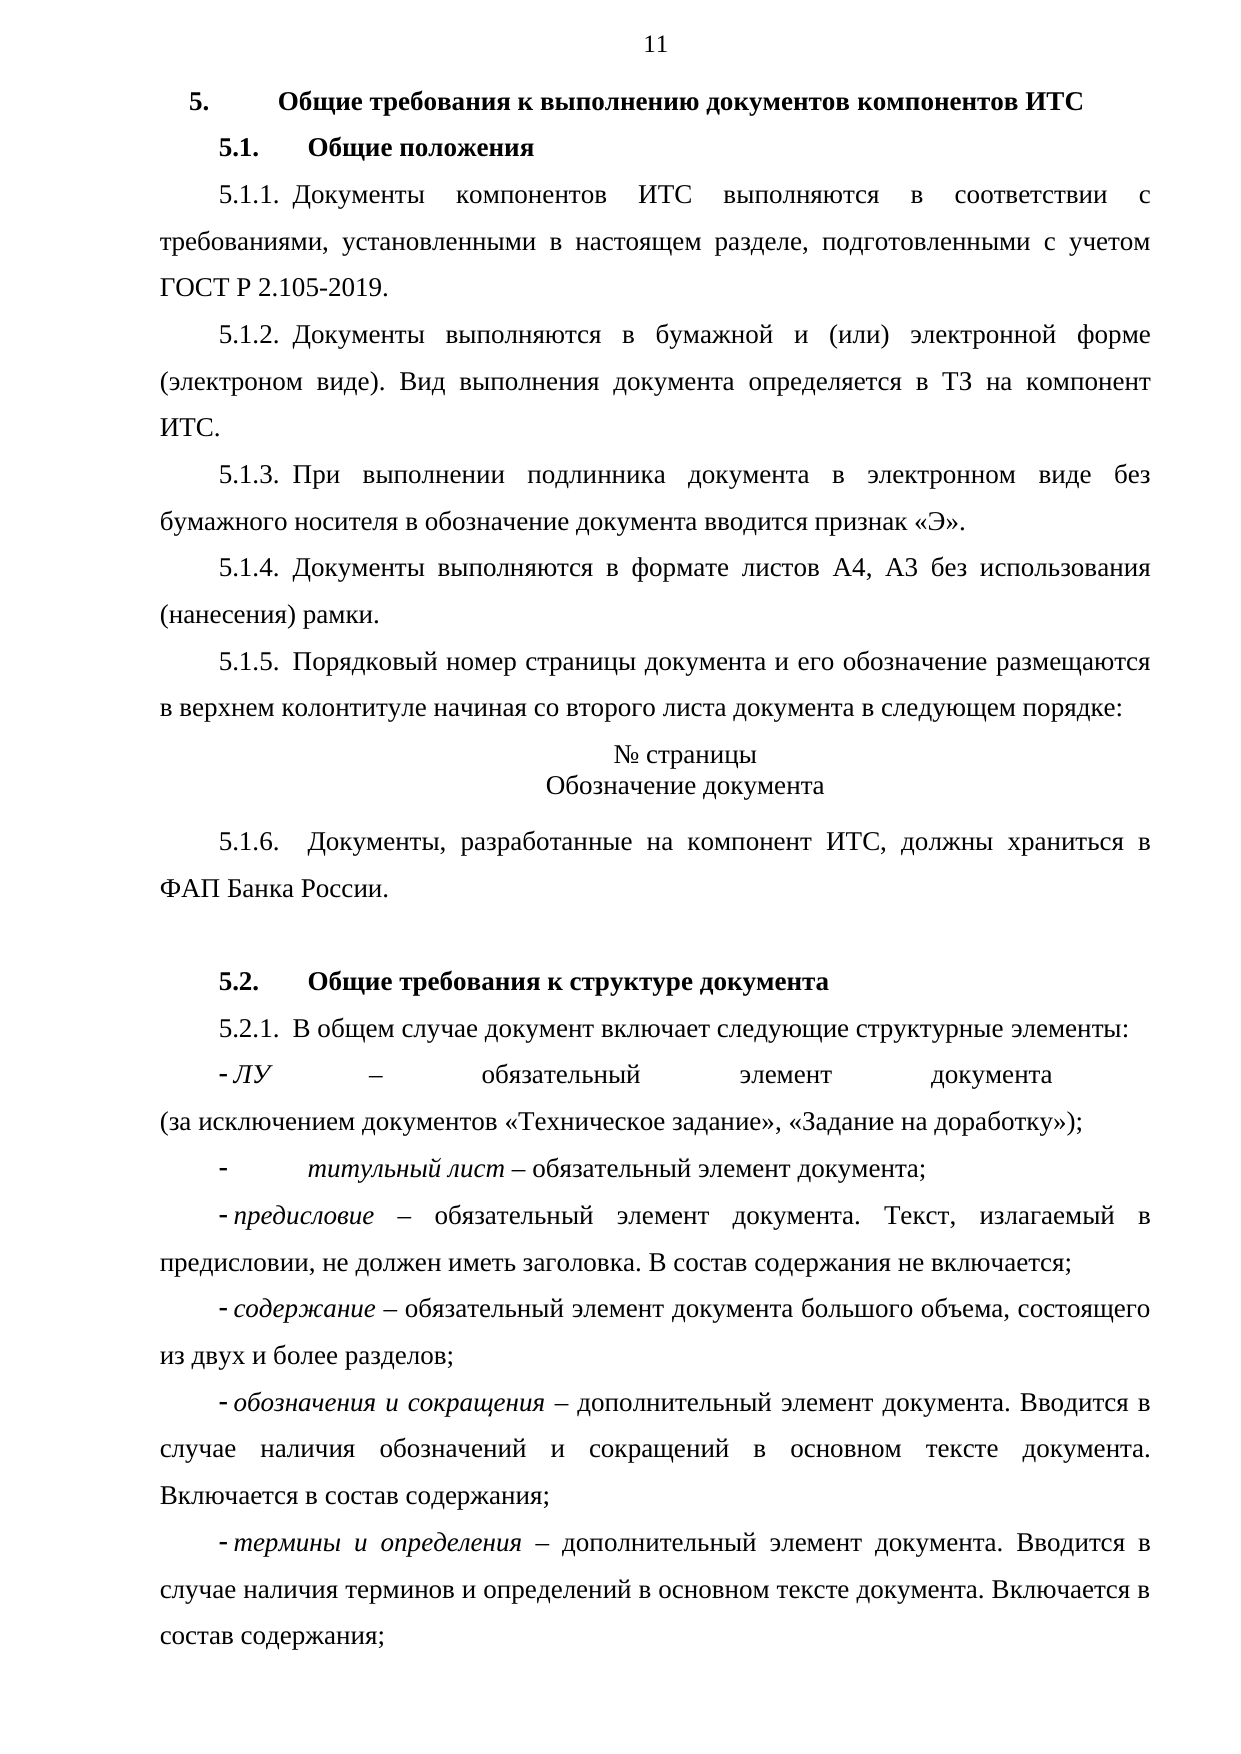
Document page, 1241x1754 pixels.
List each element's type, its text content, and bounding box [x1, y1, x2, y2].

list Порядковый номер страницы документа и его обозначение размещаются в верхнем колонтитуле начиная со второго листа документа в следующем порядке: [159, 645, 1152, 722]
list термины и определения – дополнительный элемент документа. Вводится в случае наличия терминов и определений в основном тексте документа. Включается в состав содержания; [159, 1526, 1152, 1651]
list обозначения и сокращения – дополнительный элемент документа. Вводится в случае наличия обозначений и сокращений в основном тексте документа. Включается в состав содержания; [159, 1386, 1152, 1510]
list Документы компонентов ИТС выполняются в соответствии с требованиями, установленными в настоящем разделе, подготовленными с учетом ГОСТ Р 2.105-2019. [159, 178, 1152, 302]
list предисловие – обязательный элемент документа. Текст, излагаемый в предисловии, не должен иметь заголовка. В состав содержания не включается; [159, 1199, 1152, 1277]
list При выполнении подлинника документа в электронном виде без бумажного носителя в обозначение документа вводится признак «Э». [159, 458, 1152, 536]
list титульный лист – обязательный элемент документа; [218, 1152, 1152, 1183]
list Общие требования к выполнению документов компонентов ИТС [159, 85, 1152, 116]
list ЛУ – обязательный элемент документа (за исключением документов «Техническое задание», «Задание на доработку»); [159, 1059, 1152, 1137]
text № страницы [218, 738, 1152, 769]
list содержание – обязательный элемент документа большого объема, состоящего из двух и более разделов; [159, 1292, 1152, 1370]
list Общие требования к структуре документа [218, 965, 1152, 996]
list Документы выполняются в бумажной и (или) электронной форме (электроном виде). Вид выполнения документа определяется в ТЗ на компонент ИТС. [159, 318, 1152, 442]
list Общие положения [218, 131, 1152, 162]
list Документы, разработанные на компонент ИТС, должны храниться в ФАП Банка России. [159, 825, 1152, 903]
list В общем случае документ включает следующие структурные элементы: [159, 1012, 1152, 1043]
text Обозначение документа [218, 769, 1152, 800]
list Документы выполняются в формате листов А4, А3 без использования (нанесения) рамки. [159, 551, 1152, 629]
